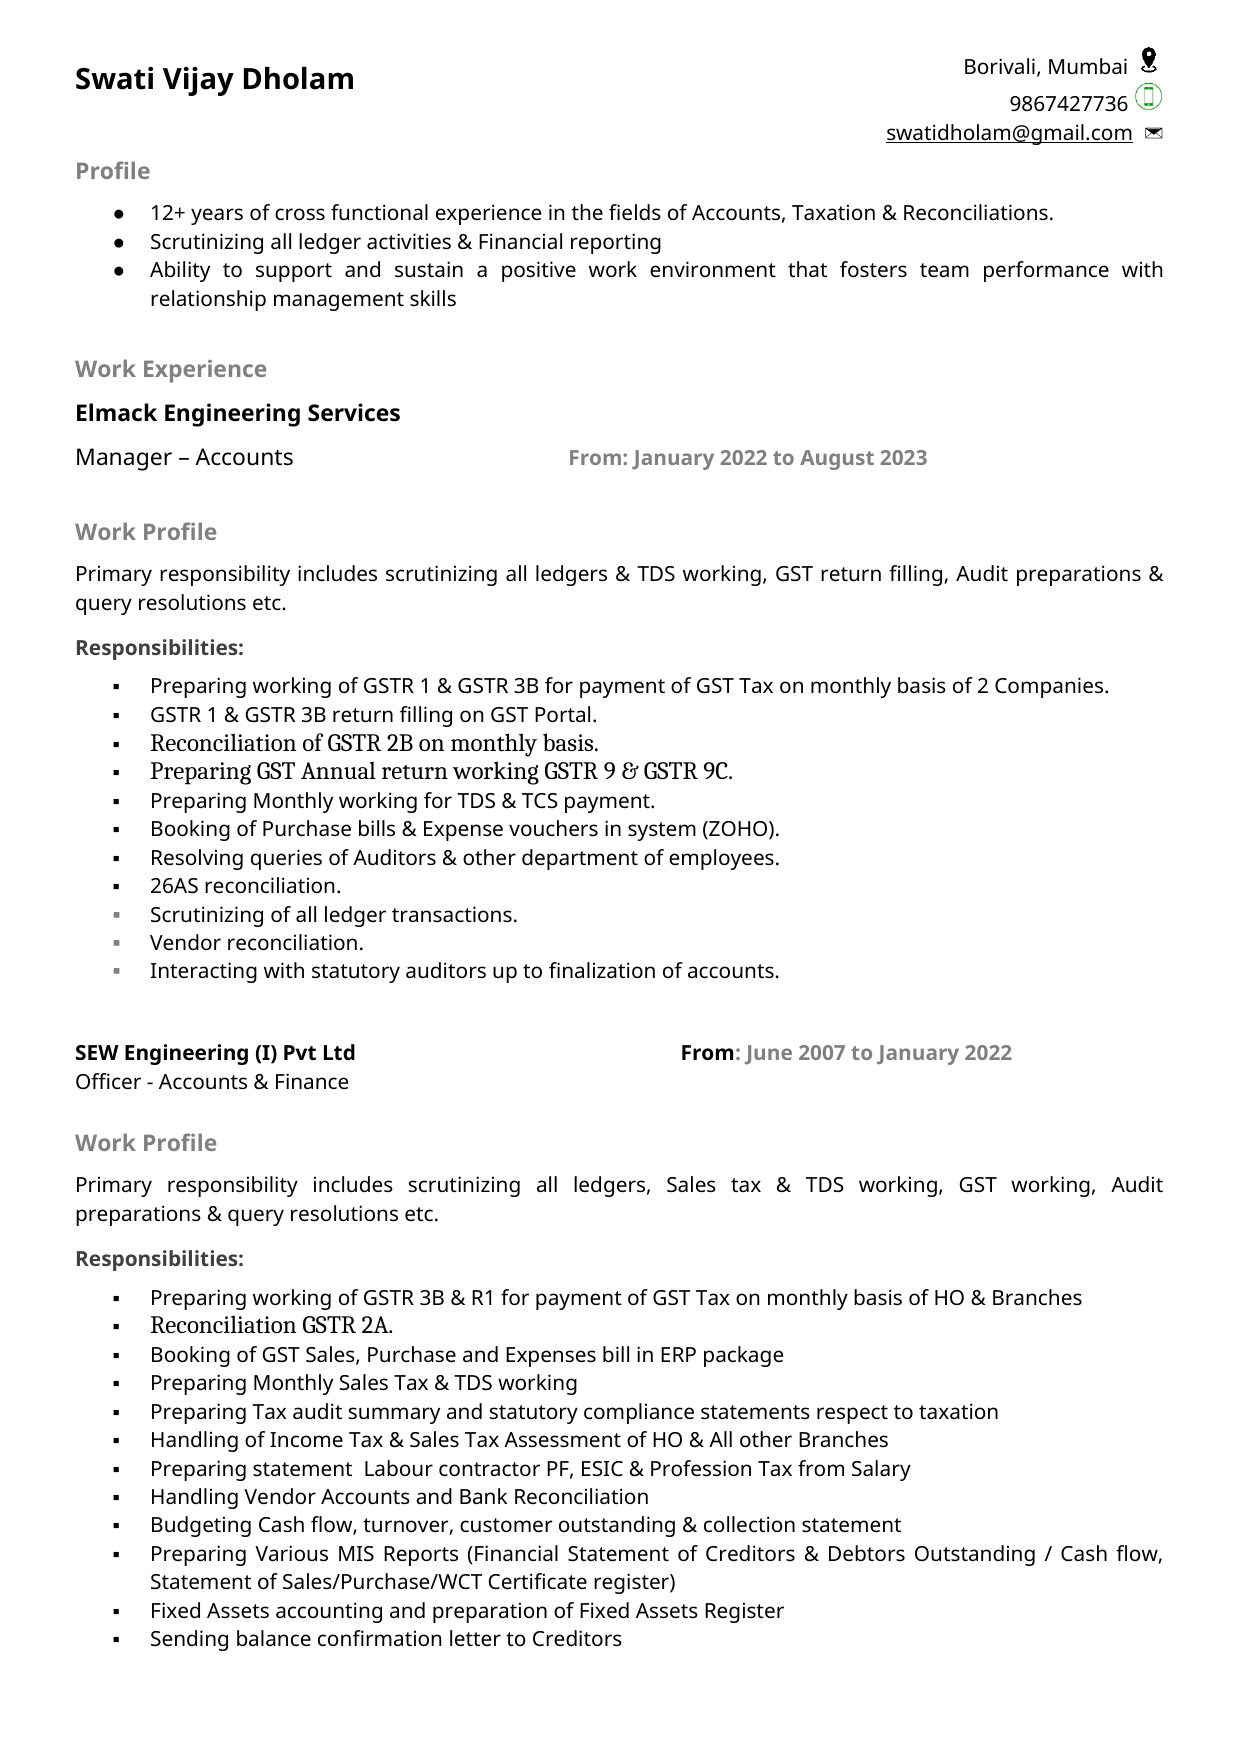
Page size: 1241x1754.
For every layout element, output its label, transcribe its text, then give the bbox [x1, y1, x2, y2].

list Fixed Assets accounting and preparation of Fixed Assets Register [112, 1596, 1165, 1624]
list Scrutinizing of all ledger transactions. [112, 900, 1165, 928]
list Budgeting Cash flow, turnover, customer outstanding & collection statement [112, 1511, 1165, 1539]
list Scrutinizing all ledger activities & Financial reporting [112, 227, 1165, 255]
list Resolving queries of Auditors & other department of employees. [112, 843, 1165, 871]
list Reconciliation of GSTR 2B on monthly basis. [112, 728, 1165, 757]
text Swati Vijay Dholam [75, 58, 1165, 98]
list 26AS reconciliation. [112, 871, 1165, 900]
text Responsibilities: [75, 1244, 1165, 1272]
text Work Profile [75, 1127, 1165, 1158]
text Work Experience [75, 353, 1165, 384]
list Interacting with statutory auditors up to finalization of accounts. [112, 957, 1165, 985]
list Preparing Various MIS Reports (Financial Statement of Creditors & Debtors Outstanding / Cash flow, Statement of Sales/Purchase/WCT Certificate register) [112, 1539, 1165, 1596]
list Booking of GST Sales, Purchase and Expenses bill in ERP package [112, 1340, 1165, 1368]
list Handling Vendor Accounts and Bank Reconciliation [112, 1482, 1165, 1511]
list Preparing Tax audit summary and statutory compliance statements respect to taxation [112, 1397, 1165, 1425]
list Ability to support and sustain a positive work environment that fosters team performance with relationship management skills [112, 255, 1165, 312]
list Vendor reconciliation. [112, 928, 1165, 957]
text Officer - Accounts & Finance [75, 1067, 1165, 1095]
text Primary responsibility includes scrutinizing all ledgers & TDS working, GST return filling, Audit preparations & query resolutions etc. [75, 559, 1165, 616]
text Manager – Accounts From: January 2022 to August 2023 [75, 441, 1165, 472]
list Preparing working of GSTR 3B & R1 for payment of GST Tax on monthly basis of HO & Branches [112, 1283, 1165, 1311]
picture [1133, 44, 1164, 58]
list Sending balance confirmation letter to Creditors [112, 1624, 1165, 1653]
list Booking of Purchase bills & Expense vouchers in system (ZOHO). [112, 814, 1165, 843]
list Preparing GST Annual return working GSTR 9 & GSTR 9C. [112, 757, 1165, 786]
text Responsibilities: [75, 633, 1165, 661]
list GSTR 1 & GSTR 3B return filling on GST Portal. [112, 700, 1165, 728]
text Work Profile [75, 516, 1165, 547]
list Preparing statement Labour contractor PF, ESIC & Profession Tax from Salary [112, 1454, 1165, 1482]
text Profile [75, 154, 1165, 186]
list Reconciliation GSTR 2A. [112, 1311, 1165, 1340]
list 12+ years of cross functional experience in the fields of Accounts, Taxation & Reconciliations. [112, 198, 1165, 227]
text SEW Engineering (I) Pvt Ltd From: June 2007 to January 2022 [75, 1038, 1165, 1067]
picture [1133, 98, 1164, 112]
list Preparing Monthly Sales Tax & TDS working [112, 1368, 1165, 1397]
list Preparing working of GSTR 1 & GSTR 3B for payment of GST Tax on monthly basis of 2 Companies. [112, 672, 1165, 700]
text Elmack Engineering Services [75, 397, 1165, 428]
text Primary responsibility includes scrutinizing all ledgers, Sales tax & TDS working, GST working, Audit preparations & query resolutions etc. [75, 1170, 1165, 1227]
list Preparing Monthly working for TDS & TCS payment. [112, 786, 1165, 814]
list Handling of Income Tax & Sales Tax Assessment of HO & All other Branches [112, 1425, 1165, 1454]
